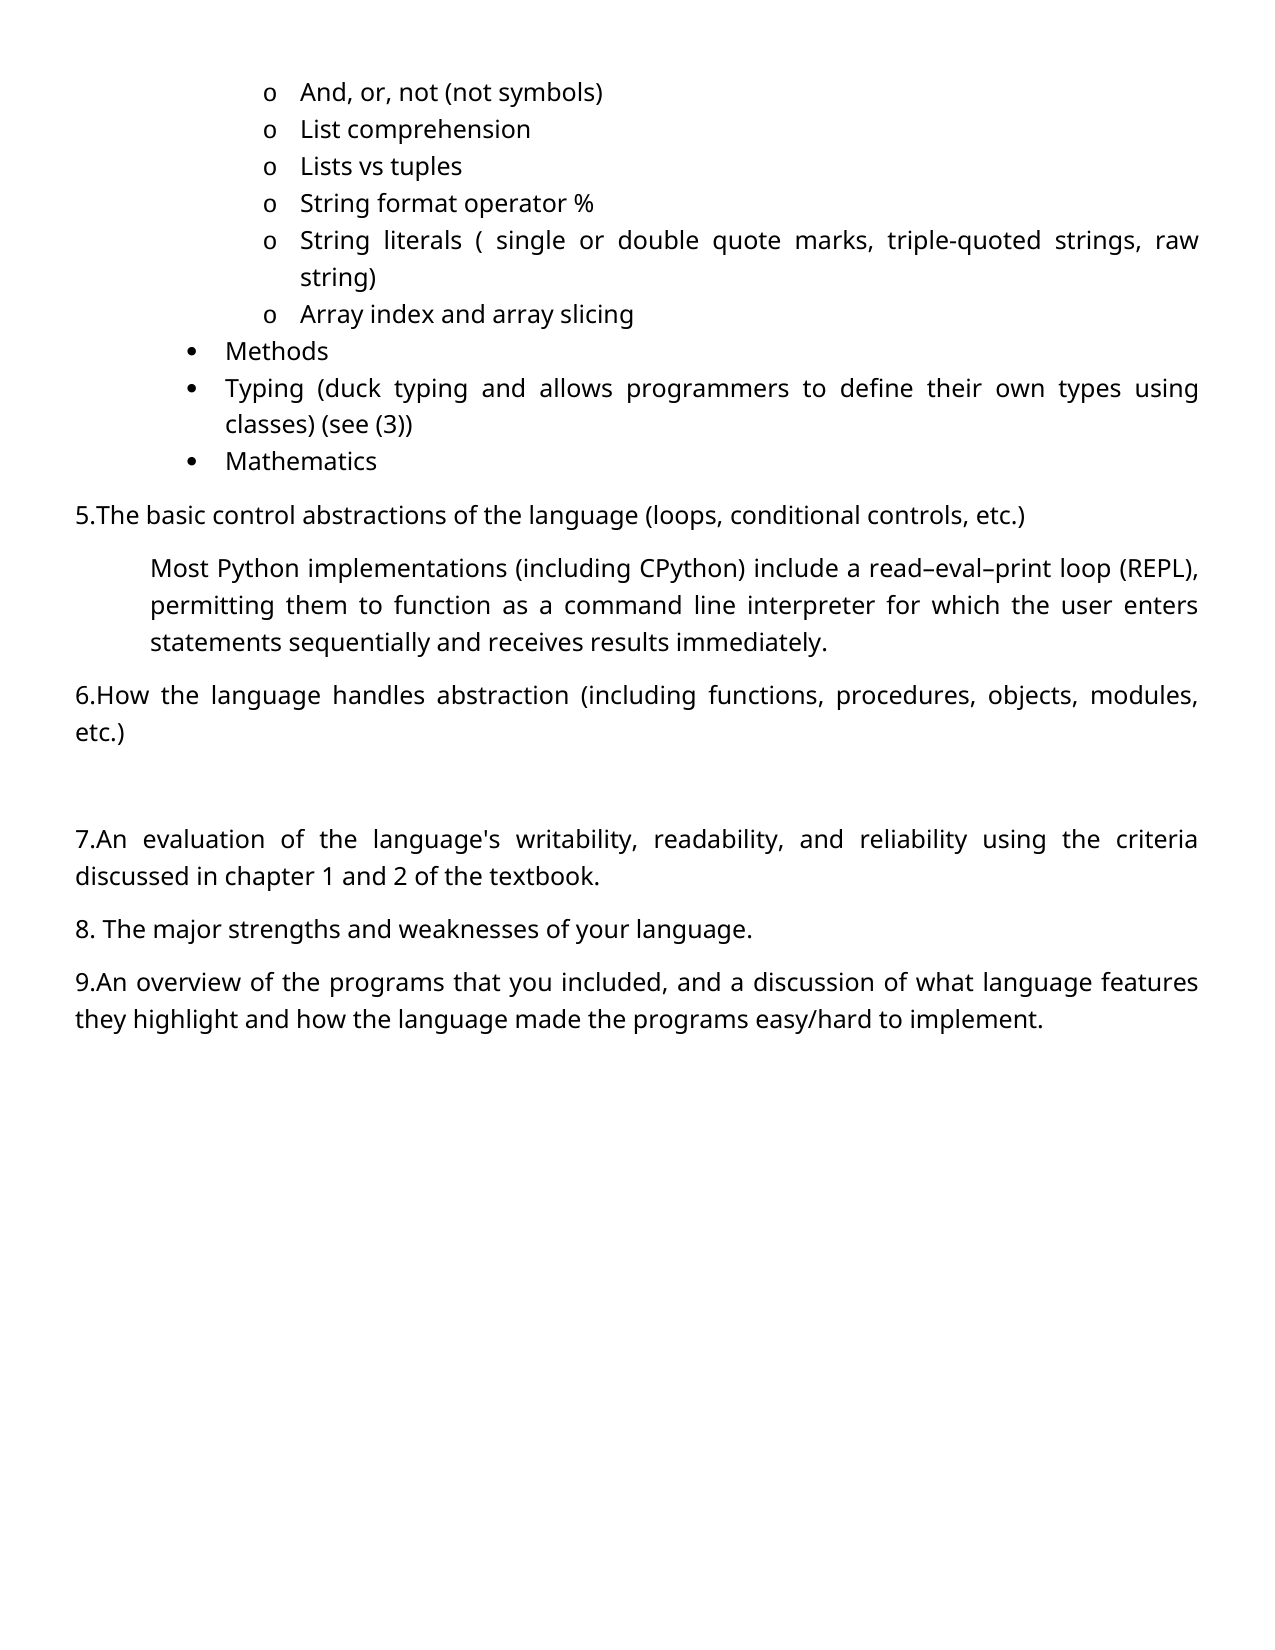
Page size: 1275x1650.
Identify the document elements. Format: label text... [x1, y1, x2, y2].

text 6.How the language handles abstraction (including functions, procedures, objects, modules, etc.) [75, 678, 1200, 749]
text 5.The basic control abstractions of the language (loops, conditional controls, etc.) [75, 497, 1200, 531]
text Most Python implementations (including CPython) include a read–eval–print loop (REPL), permitting them to function as a command line interpreter for which the user enters statements sequentially and receives results immediately. [150, 551, 1200, 658]
list Typing (duck typing and allows programmers to define their own types using classes) (see (3)) [187, 370, 1200, 441]
list Lists vs tuples [262, 149, 1200, 183]
list String format operator % [262, 186, 1200, 220]
text 9.An overview of the programs that you included, and a discussion of what language features they highlight and how the language made the programs easy/hard to implement. [75, 965, 1200, 1036]
list String literals ( single or double quote marks, triple-quoted strings, raw string) [262, 223, 1200, 294]
text 8. The major strengths and weaknesses of your language. [75, 912, 1200, 946]
list Array index and array slicing [262, 297, 1200, 331]
list And, or, not (not symbols) [262, 75, 1200, 109]
list Mathematics [187, 444, 1200, 478]
list Methods [187, 334, 1200, 368]
text 7.An evaluation of the language's writability, readability, and reliability using the criteria discussed in chapter 1 and 2 of the textbook. [75, 821, 1200, 892]
list List comprehension [262, 112, 1200, 146]
